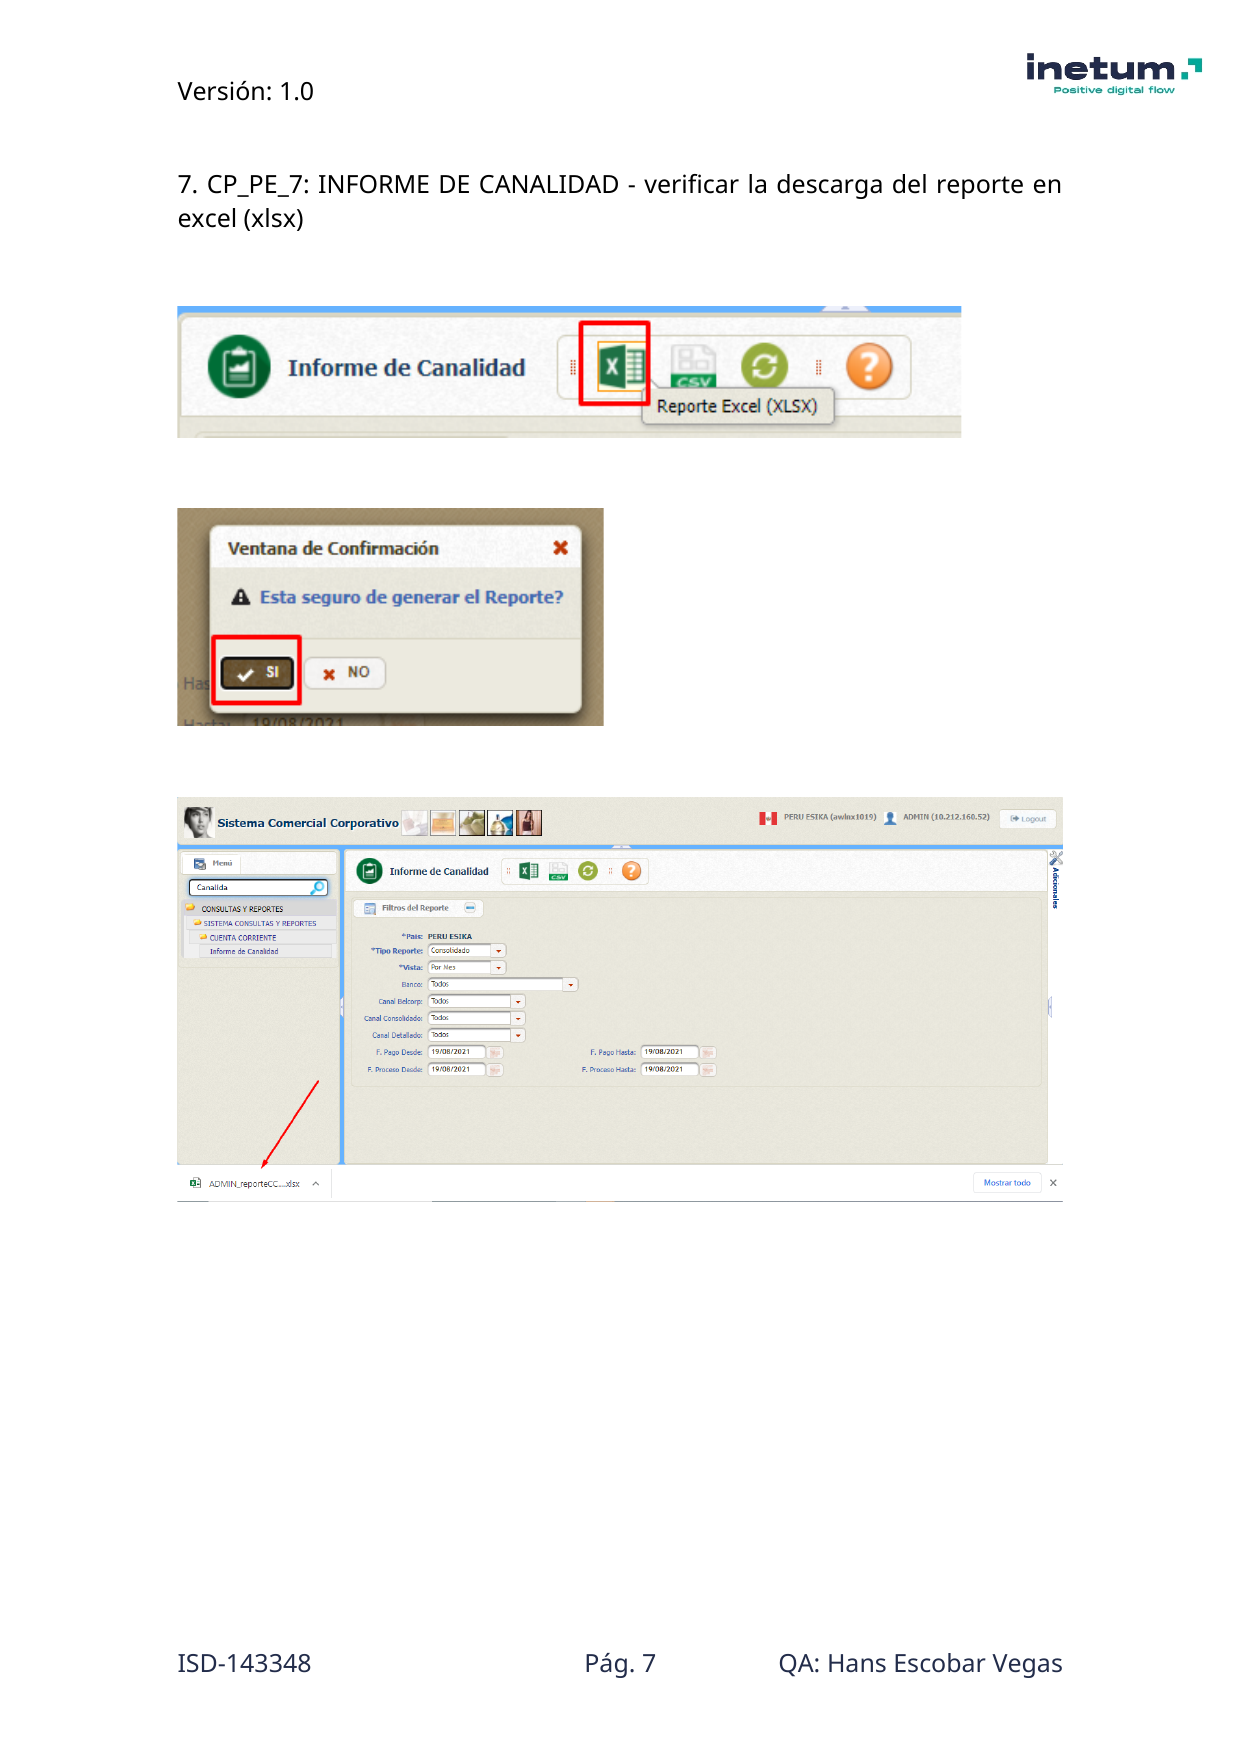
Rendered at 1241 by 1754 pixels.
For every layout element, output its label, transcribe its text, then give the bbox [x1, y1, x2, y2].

text 7. CP_PE_7: INFORME DE CANALIDAD - verificar la descarga del reporte en excel (xlsx) [177, 166, 1063, 234]
picture [177, 508, 604, 726]
picture [177, 797, 1063, 1202]
picture [1023, 12, 1203, 131]
picture [177, 306, 962, 438]
